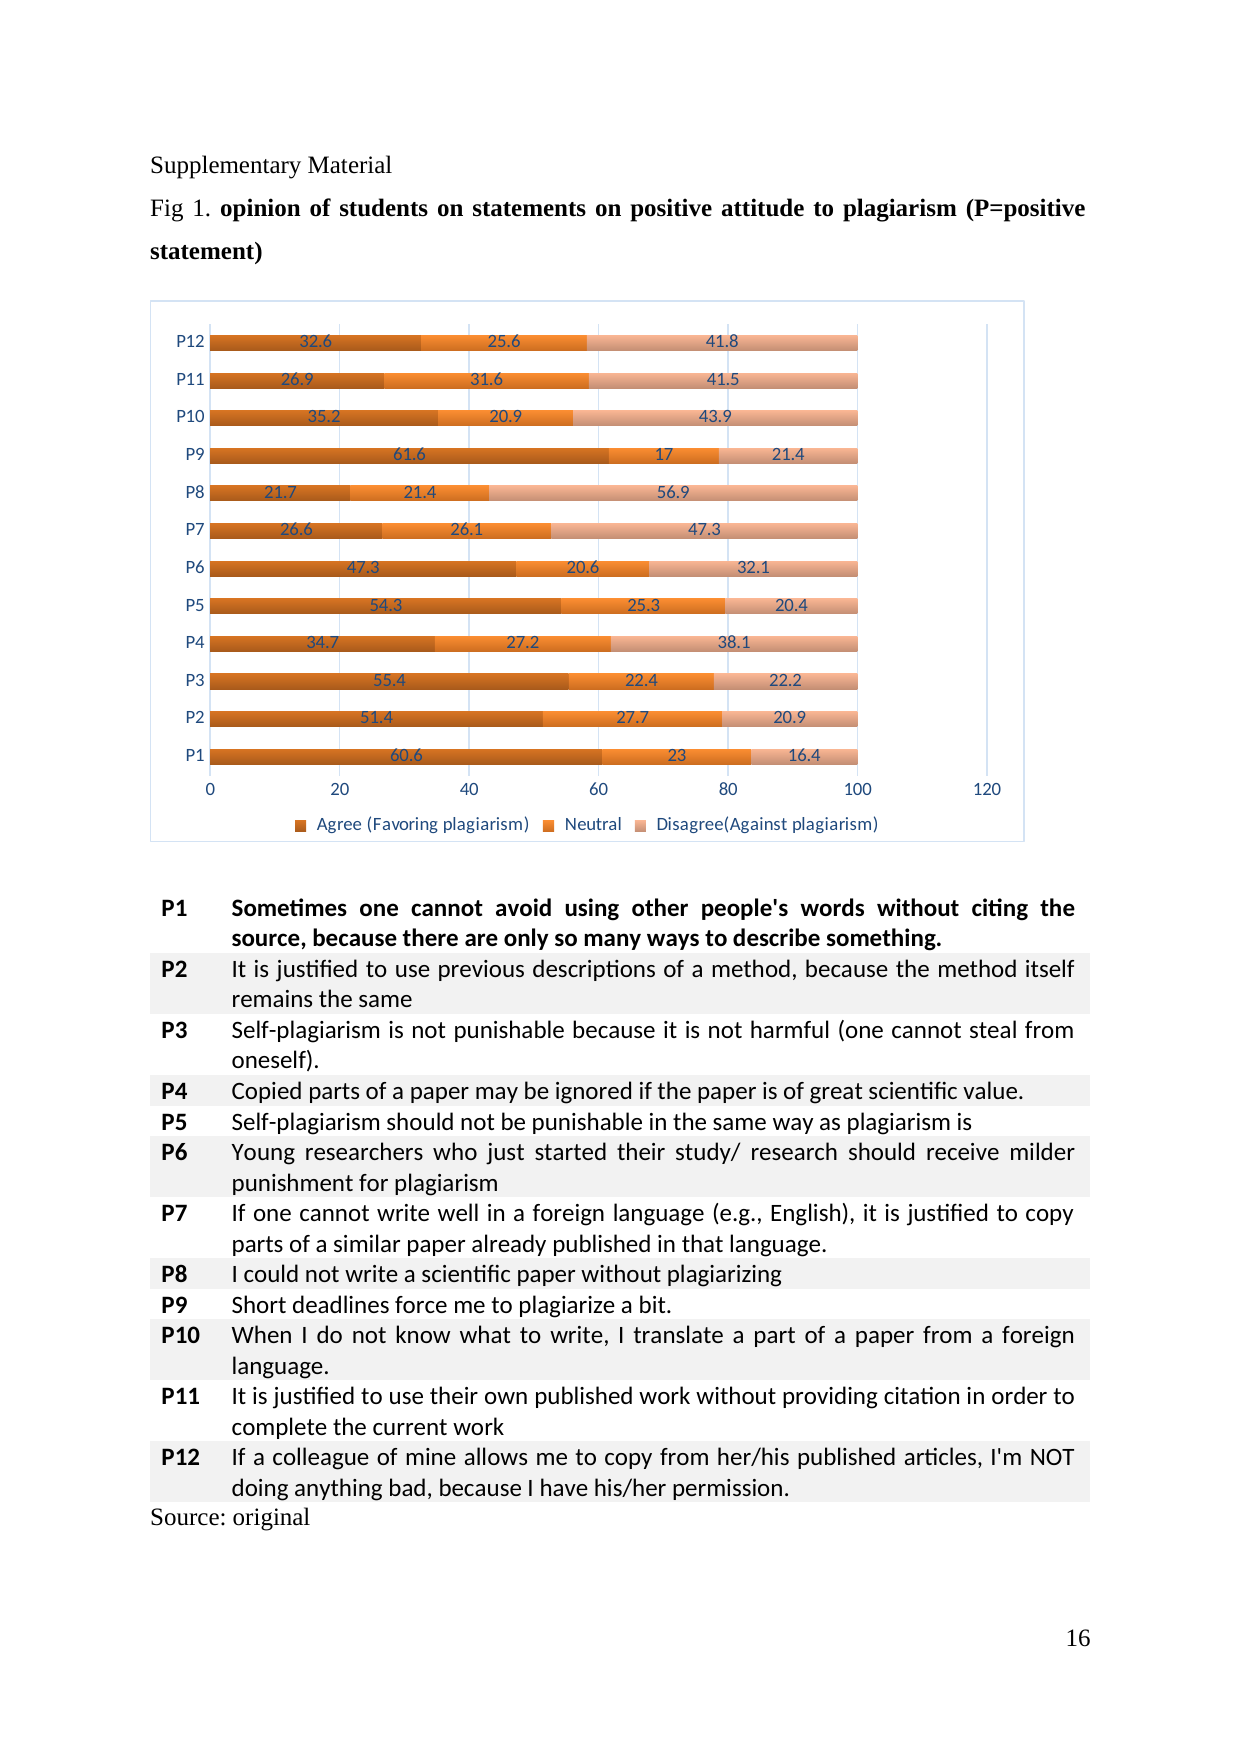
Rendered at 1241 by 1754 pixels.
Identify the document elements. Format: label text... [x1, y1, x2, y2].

table_cell Self-plagiarism should not be punishable in the same way as plagiarism is [220, 1106, 1090, 1136]
table_cell P6 [150, 1136, 220, 1197]
table_cell P2 [150, 953, 220, 1014]
table_cell P4 [150, 1075, 220, 1106]
table_cell P8 [150, 1258, 220, 1289]
text Fig 1. opinion of students on statements on positive attitude to plagiarism (P=positive statement) [150, 193, 1087, 265]
table_cell When I do not know what to write, I translate a part of a paper from a foreign language. [220, 1319, 1090, 1380]
table_cell Young researchers who just started their study/ research should receive milder punishment for plagiarism [220, 1136, 1090, 1197]
table_header P1 [150, 892, 220, 953]
table_cell If one cannot write well in a foreign language (e.g., English), it is justified to copy parts of a similar paper already published in that language. [220, 1197, 1090, 1258]
table_cell Copied parts of a paper may be ignored if the paper is of great scientific value. [220, 1075, 1090, 1106]
table_cell P9 [150, 1289, 220, 1319]
text Supplementary Material [150, 150, 1087, 179]
table_cell Self-plagiarism is not punishable because it is not harmful (one cannot steal from oneself). [220, 1014, 1090, 1075]
table_cell P3 [150, 1014, 220, 1075]
table_cell Short deadlines force me to plagiarize a bit. [220, 1289, 1090, 1319]
table_cell P12 [150, 1441, 220, 1502]
table_cell If a colleague of mine allows me to copy from her/his published articles, I'm NOT doing anything bad, because I have his/her permission. [220, 1441, 1090, 1502]
table_cell P5 [150, 1106, 220, 1136]
table_cell I could not write a scientific paper without plagiarizing [220, 1258, 1090, 1289]
table_cell It is justified to use their own published work without providing citation in order to complete the current work [220, 1380, 1090, 1441]
table_cell P10 [150, 1319, 220, 1380]
table_header Sometimes one cannot avoid using other people's words without citing the source, because there are only so many ways to describe something. [220, 892, 1090, 953]
table_cell P7 [150, 1197, 220, 1258]
table_cell It is justified to use previous descriptions of a method, because the method itself remains the same [220, 953, 1090, 1014]
table_cell P11 [150, 1380, 220, 1441]
text Source: original [150, 1502, 1090, 1531]
